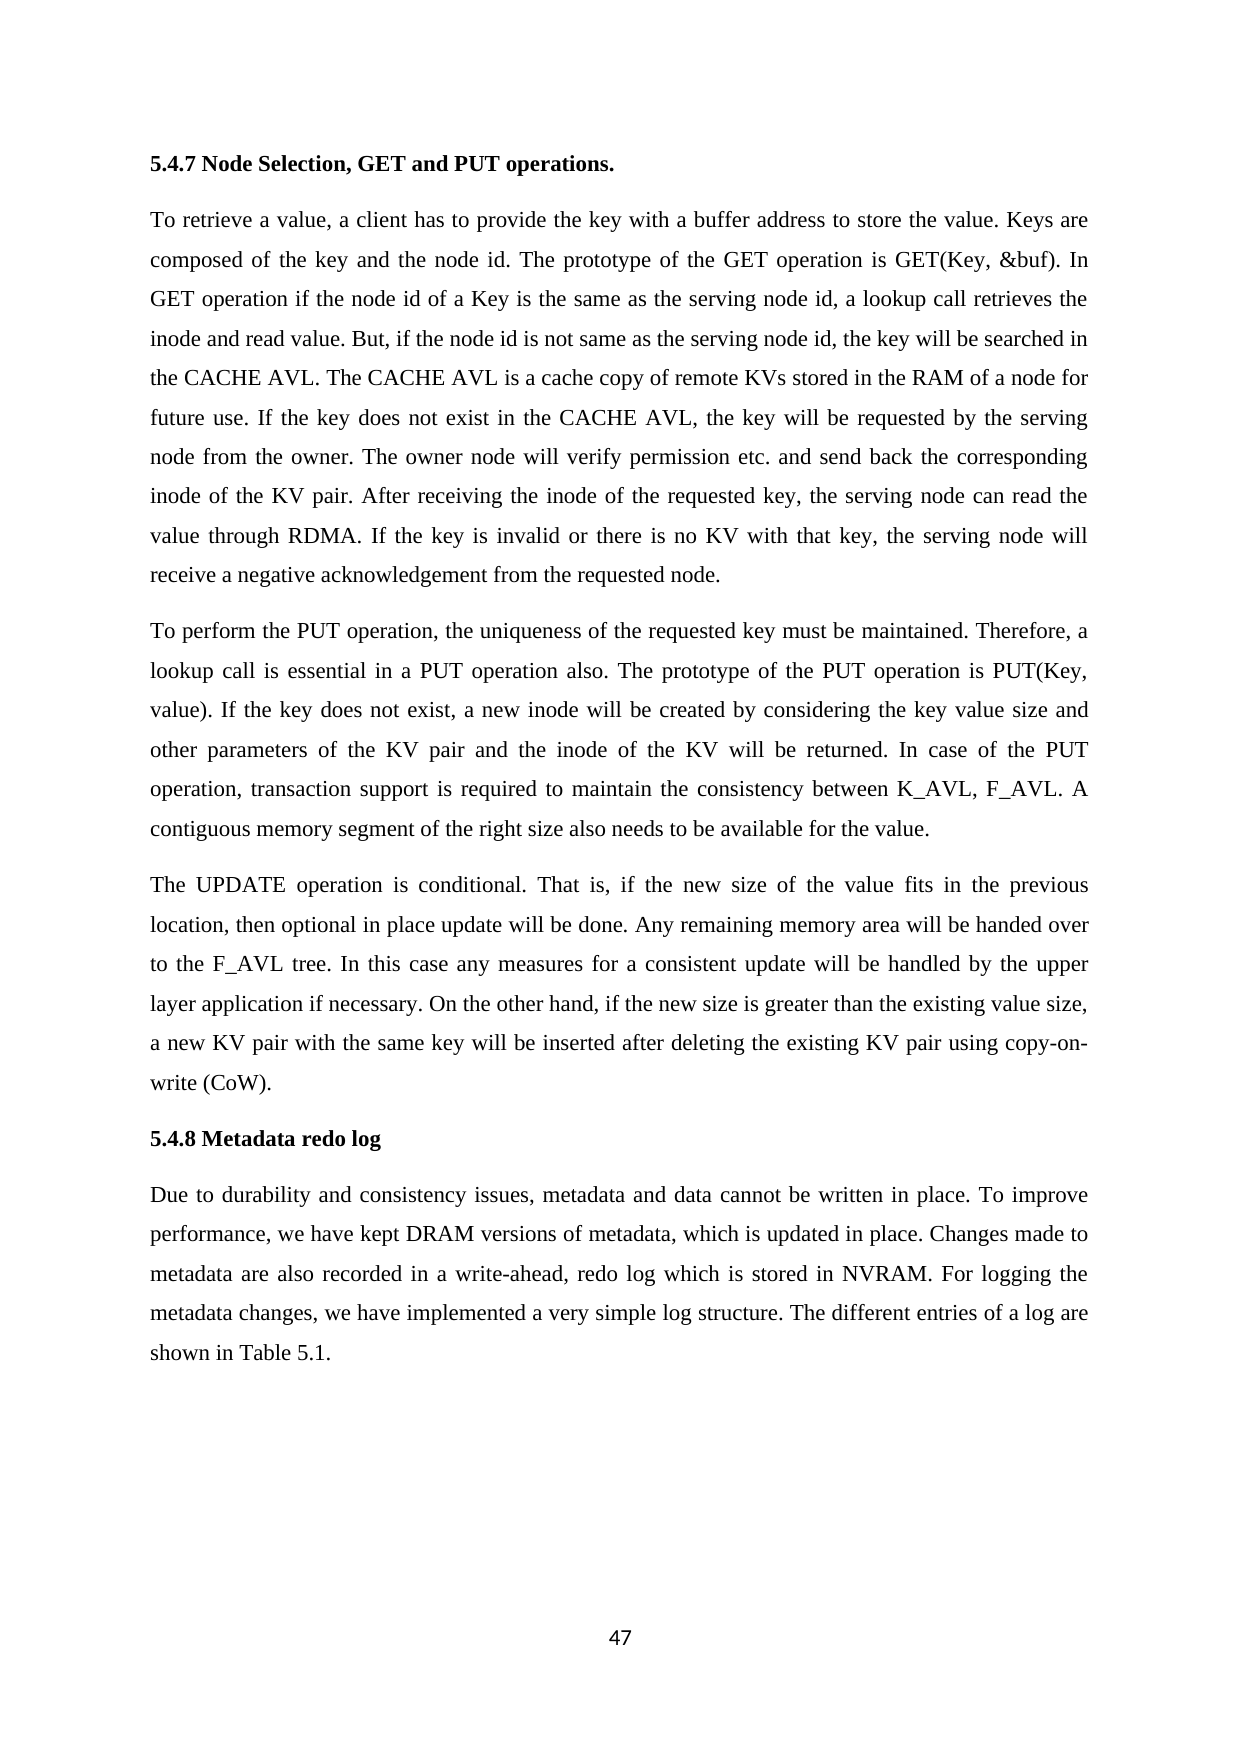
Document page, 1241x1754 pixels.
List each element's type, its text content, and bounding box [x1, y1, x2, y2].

subtitle 5.4.7 Node Selection, GET and PUT operations. [150, 150, 1090, 176]
text To retrieve a value, a client has to provide the key with a buffer address to store the value. Keys are composed of the key and the node id. The prototype of the GET operation is GET(Key, &buf). In GET operation if the node id of a Key is the same as the serving node id, a lookup call retrieves the inode and read value. But, if the node id is not same as the serving node id, the key will be searched in the CACHE AVL. The CACHE AVL is a cache copy of remote KVs stored in the RAM of a node for future use. If the key does not exist in the CACHE AVL, the key will be requested by the serving node from the owner. The owner node will verify permission etc. and send back the corresponding inode of the KV pair. After receiving the inode of the requested key, the serving node can read the value through RDMA. If the key is invalid or there is no KV with that key, the serving node will receive a negative acknowledgement from the requested node. [150, 206, 1090, 588]
subtitle 5.4.8 Metadata redo log [150, 1125, 1090, 1151]
text The UPDATE operation is conditional. That is, if the new size of the value fits in the previous location, then optional in place update will be done. Any remaining memory area will be handed over to the F_AVL tree. In this case any measures for a consistent update will be handled by the upper layer application if necessary. On the other hand, if the new size is greater than the existing value size, a new KV pair with the same key will be inserted after deleting the existing KV pair using copy-on-write (CoW). [150, 871, 1090, 1095]
text Due to durability and consistency issues, metadata and data cannot be written in place. To improve performance, we have kept DRAM versions of metadata, which is updated in place. Changes made to metadata are also recorded in a write-ahead, redo log which is stored in NVRAM. For logging the metadata changes, we have implemented a very simple log structure. The different entries of a log are shown in Table 5.1. [150, 1181, 1090, 1365]
text To perform the PUT operation, the uniqueness of the requested key must be maintained. Therefore, a lookup call is essential in a PUT operation also. The prototype of the PUT operation is PUT(Key, value). If the key does not exist, a new inode will be created by considering the key value size and other parameters of the KV pair and the inode of the KV will be returned. In case of the PUT operation, transaction support is required to maintain the consistency between K_AVL, F_AVL. A contiguous memory segment of the right size also needs to be available for the value. [150, 618, 1090, 841]
